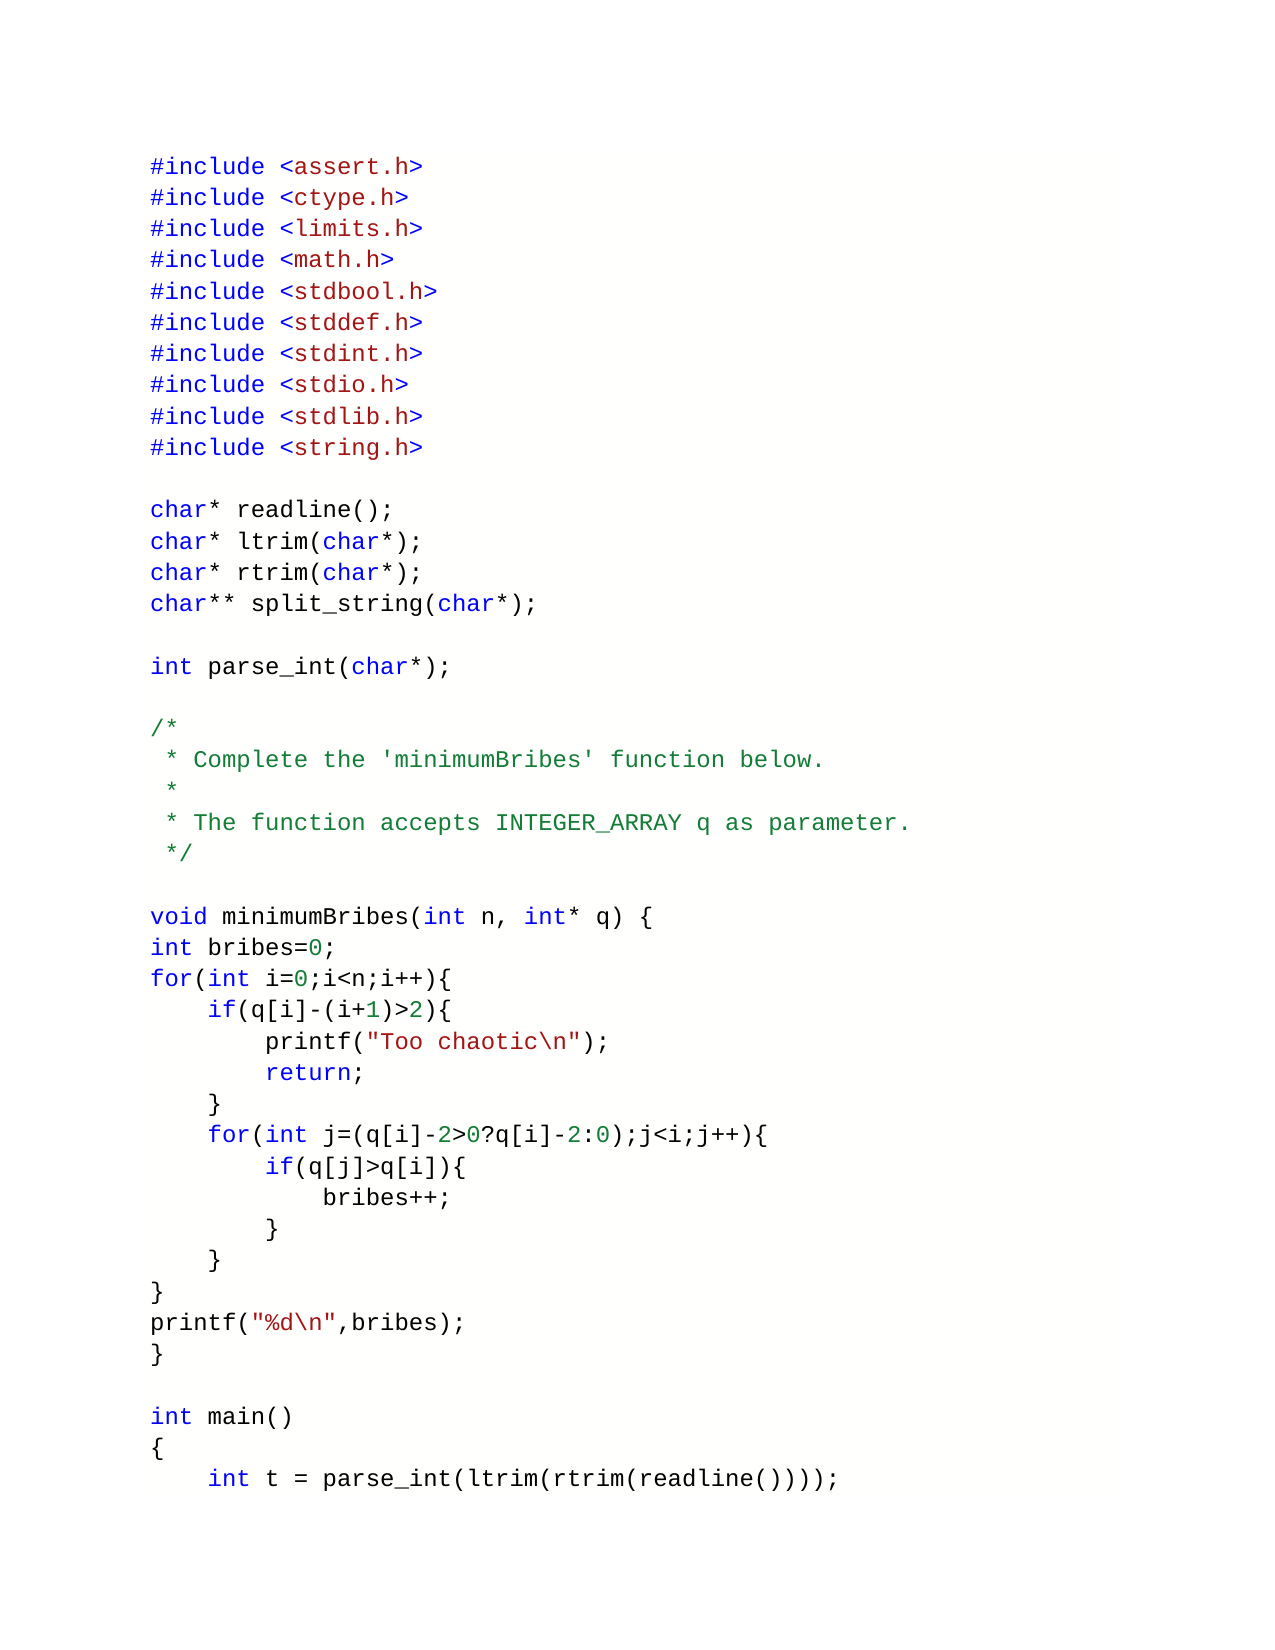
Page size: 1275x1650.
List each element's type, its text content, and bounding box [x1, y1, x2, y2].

text * The function accepts INTEGER_ARRAY q as parameter. [150, 806, 1125, 837]
text #include <math.h> [150, 244, 1125, 275]
text int t = parse_int(ltrim(rtrim(readline()))); [150, 1462, 1125, 1494]
text int parse_int(char*); [150, 650, 1125, 681]
text for(int i=0;i<n;i++){ [150, 962, 1125, 994]
text char* ltrim(char*); [150, 525, 1125, 556]
text int bribes=0; [150, 931, 1125, 962]
text /* [150, 712, 1125, 744]
text printf("Too chaotic\n"); [150, 1025, 1125, 1056]
text char* readline(); [150, 494, 1125, 525]
text #include <stdlib.h> [150, 400, 1125, 431]
text #include <string.h> [150, 431, 1125, 462]
text * [150, 775, 1125, 806]
text for(int j=(q[i]-2>0?q[i]-2:0);j<i;j++){ [150, 1119, 1125, 1150]
text void minimumBribes(int n, int* q) { [150, 900, 1125, 931]
text return; [150, 1056, 1125, 1087]
text } [150, 1244, 1125, 1275]
text } [150, 1337, 1125, 1369]
text } [150, 1212, 1125, 1244]
text char** split_string(char*); [150, 587, 1125, 619]
text #include <stdint.h> [150, 337, 1125, 369]
text printf("%d\n",bribes); [150, 1306, 1125, 1337]
text #include <stddef.h> [150, 306, 1125, 337]
text #include <assert.h> [150, 150, 1125, 181]
text bribes++; [150, 1181, 1125, 1212]
text } [150, 1275, 1125, 1306]
text #include <limits.h> [150, 212, 1125, 244]
text */ [150, 837, 1125, 869]
text } [150, 1087, 1125, 1119]
text if(q[j]>q[i]){ [150, 1150, 1125, 1181]
text * Complete the 'minimumBribes' function below. [150, 744, 1125, 775]
text char* rtrim(char*); [150, 556, 1125, 587]
text if(q[i]-(i+1)>2){ [150, 994, 1125, 1025]
text #include <stdio.h> [150, 369, 1125, 400]
text { [150, 1431, 1125, 1462]
text #include <stdbool.h> [150, 275, 1125, 306]
text int main() [150, 1400, 1125, 1431]
text #include <ctype.h> [150, 181, 1125, 212]
